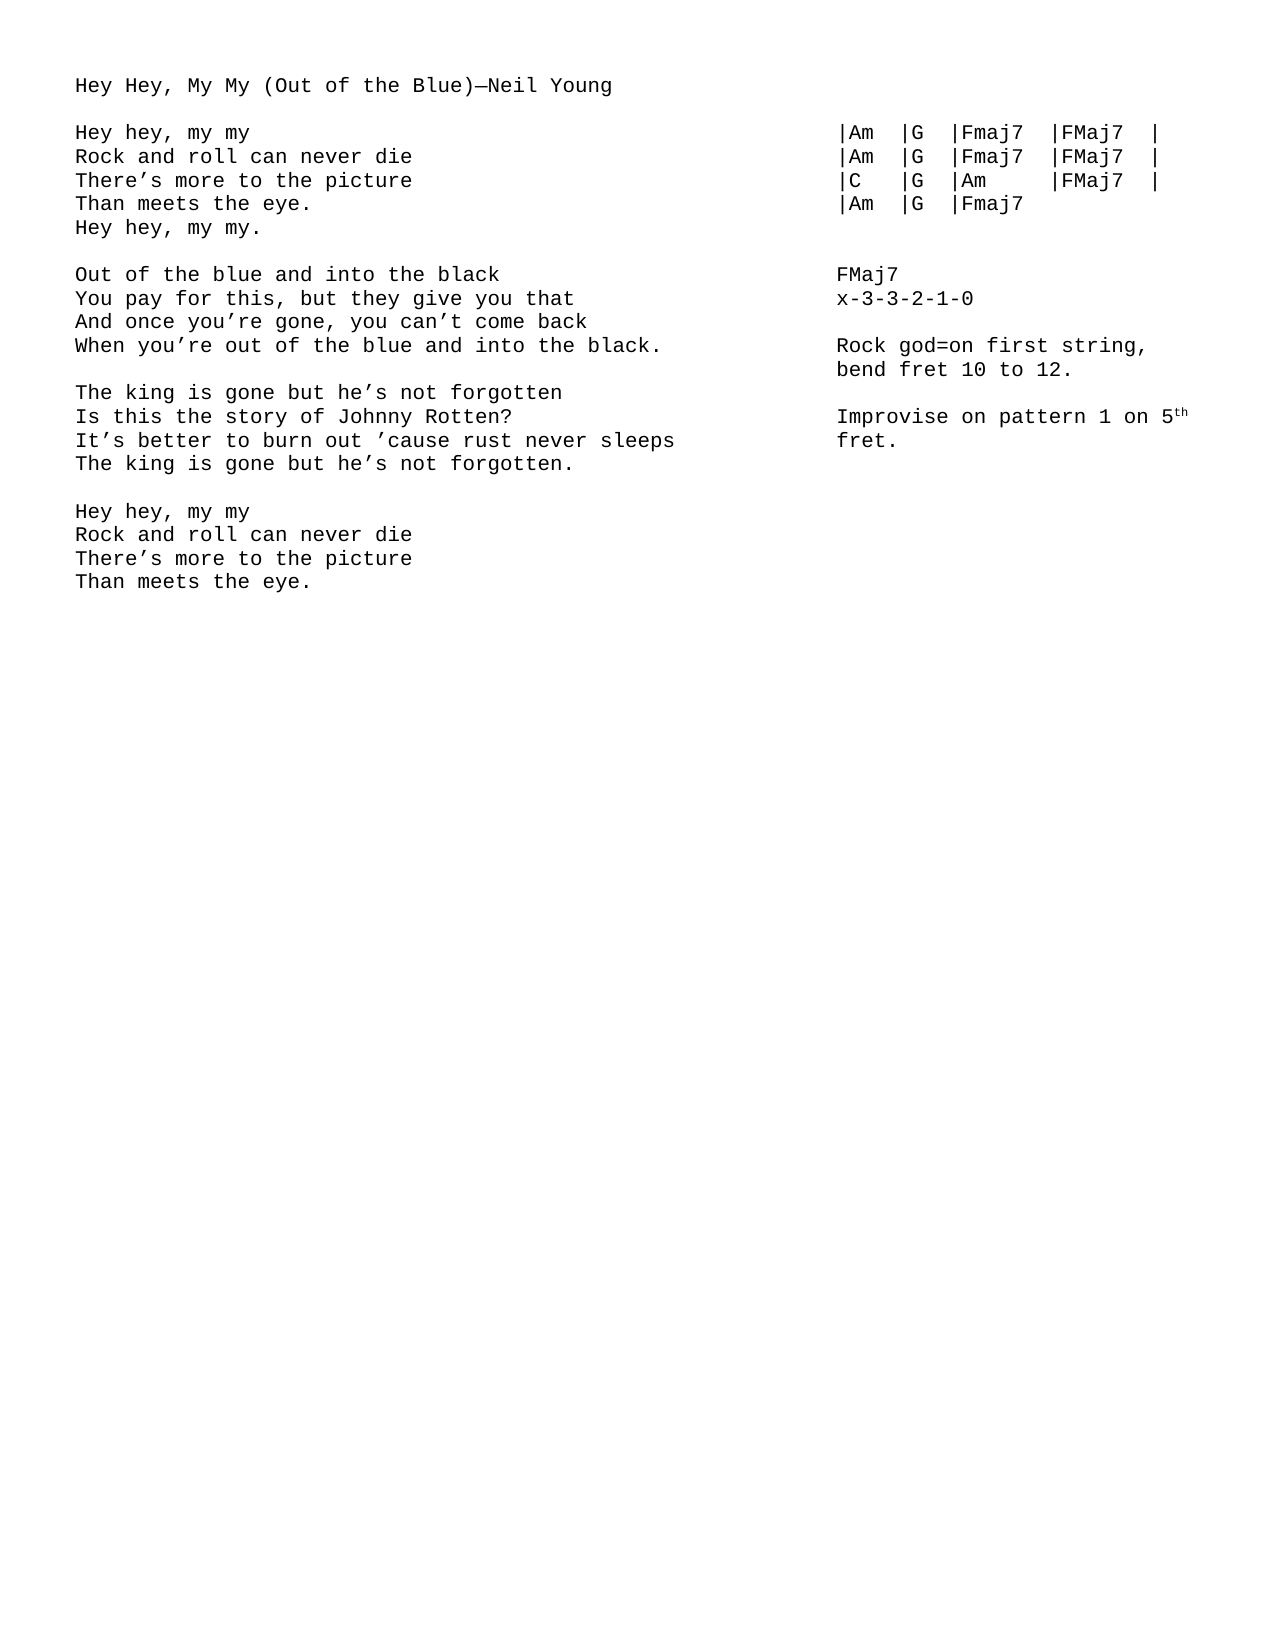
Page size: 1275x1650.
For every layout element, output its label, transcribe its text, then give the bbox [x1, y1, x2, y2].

table_header |Am |G |Fmaj7 |FMaj7 | |Am |G |Fmaj7 |FMaj7 | |C |G |Am |FMaj7 | |Am |G |Fmaj7 FMaj7 x-3-3-2-1-0 Rock god=on first string, bend fret 10 to 12. Improvise on pattern 1 on 5th fret. [825, 122, 1211, 595]
text Hey Hey, My My (Out of the Blue)—Neil Young [75, 75, 1200, 99]
table_header Hey hey, my my Rock and roll can never die There’s more to the picture Than meets the eye. Hey hey, my my. Out of the blue and into the black You pay for this, but they give you that And once you’re gone, you can’t come back When you’re out of the blue and into the black. The king is gone but he’s not forgotten Is this the story of Johnny Rotten? It’s better to burn out ’cause rust never sleeps The king is gone but he’s not forgotten. Hey hey, my my Rock and roll can never die There’s more to the picture Than meets the eye. [64, 122, 825, 595]
